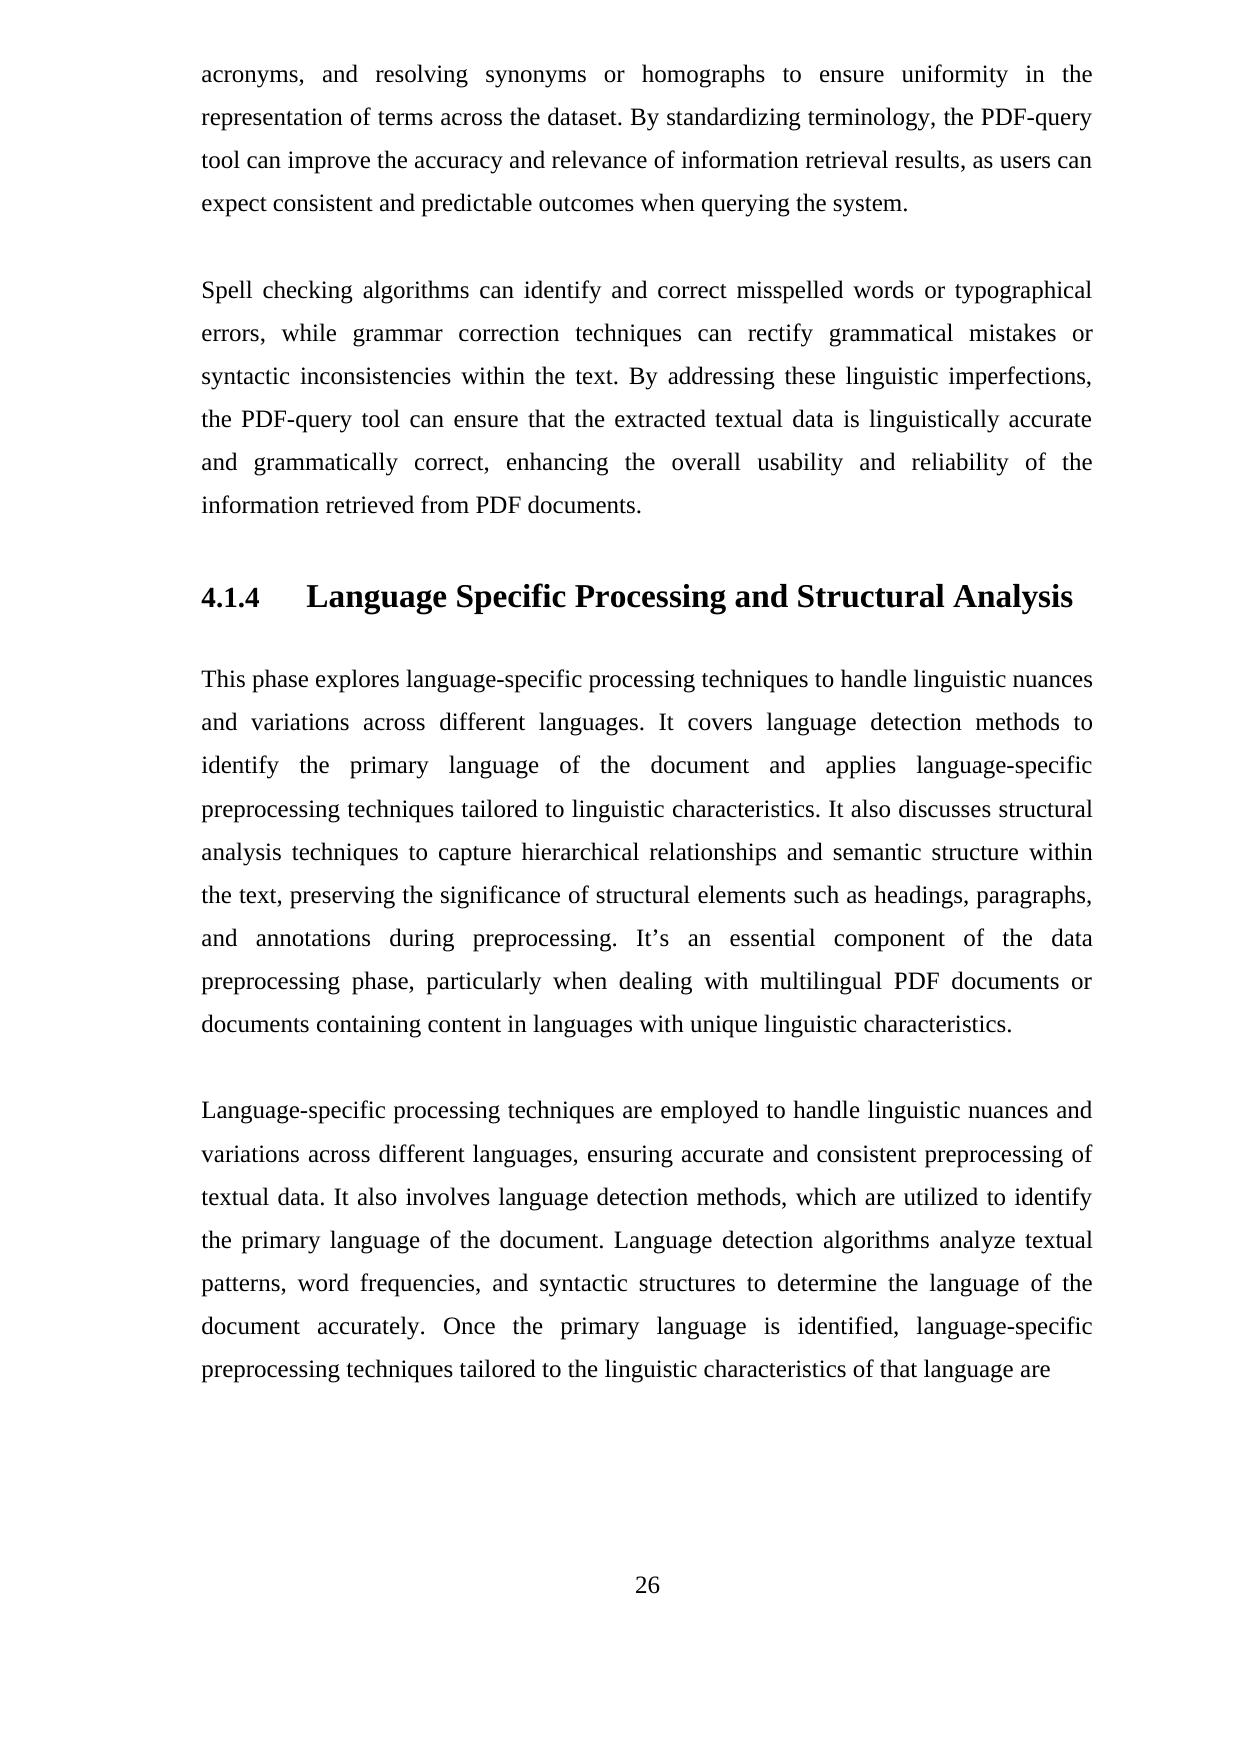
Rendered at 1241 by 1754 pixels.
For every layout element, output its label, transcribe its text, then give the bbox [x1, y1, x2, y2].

text acronyms, and resolving synonyms or homographs to ensure uniformity in the representation of terms across the dataset. By standardizing terminology, the PDF-query tool can improve the accuracy and relevance of information retrieval results, as users can expect consistent and predictable outcomes when querying the system. [201, 59, 1093, 217]
text Spell checking algorithms can identify and correct misspelled words or typographical errors, while grammar correction techniques can rectify grammatical mistakes or syntactic inconsistencies within the text. By addressing these linguistic imperfections, the PDF-query tool can ensure that the extracted textual data is linguistically accurate and grammatically correct, enhancing the overall usability and reliability of the information retrieved from PDF documents. [201, 275, 1093, 519]
text Language-specific processing techniques are employed to handle linguistic nuances and variations across different languages, ensuring accurate and consistent preprocessing of textual data. It also involves language detection methods, which are utilized to identify the primary language of the document. Language detection algorithms analyze textual patterns, word frequencies, and syntactic structures to determine the language of the document accurately. Once the primary language is identified, language-specific preprocessing techniques tailored to the linguistic characteristics of that language are [201, 1096, 1093, 1383]
text 4.1.4 Language Specific Processing and Structural Analysis [201, 577, 1093, 615]
text This phase explores language-specific processing techniques to handle linguistic nuances and variations across different languages. It covers language detection methods to identify the primary language of the document and applies language-specific preprocessing techniques tailored to linguistic characteristics. It also discusses structural analysis techniques to capture hierarchical relationships and semantic structure within the text, preserving the significance of structural elements such as headings, paragraphs, and annotations during preprocessing. It’s an essential component of the data preprocessing phase, particularly when dealing with multilingual PDF documents or documents containing content in languages with unique linguistic characteristics. [201, 664, 1093, 1038]
text 26 [201, 1570, 1093, 1599]
